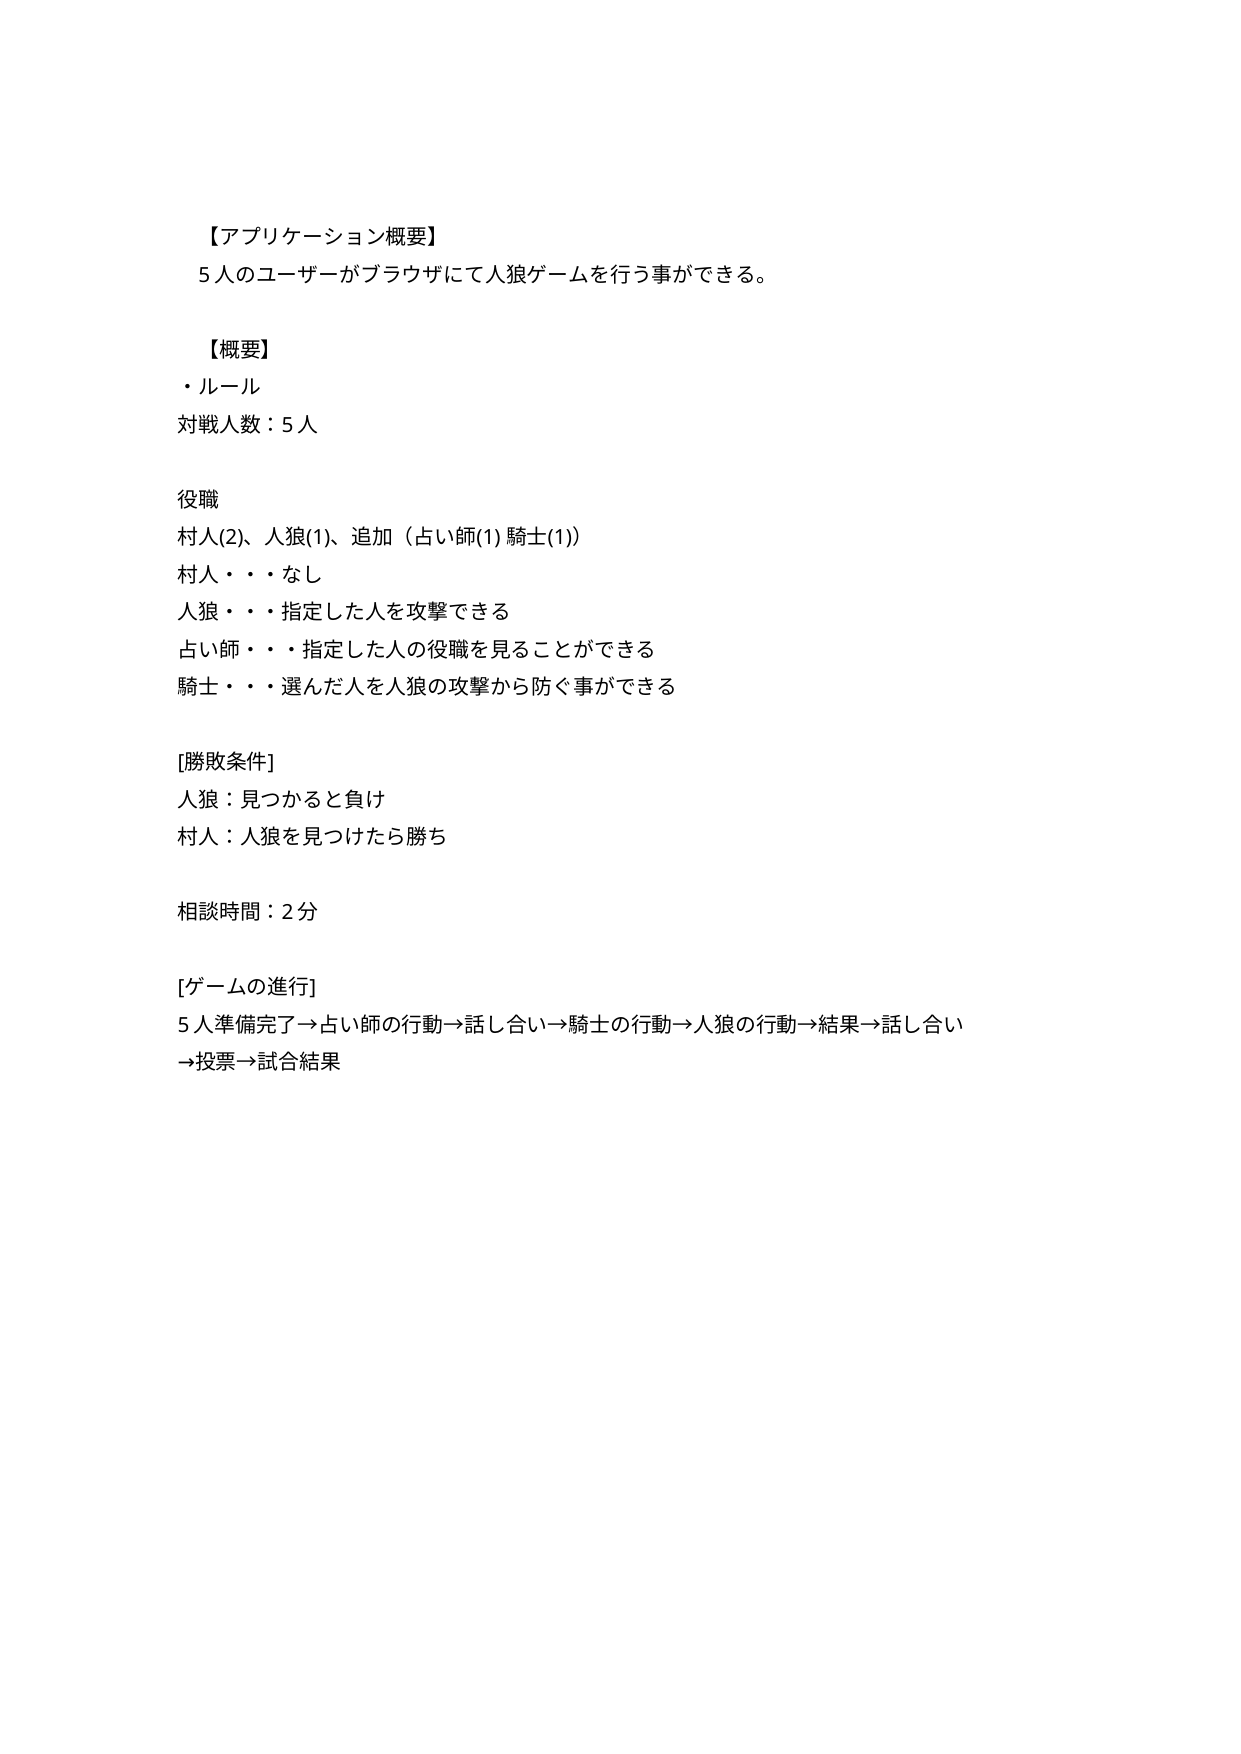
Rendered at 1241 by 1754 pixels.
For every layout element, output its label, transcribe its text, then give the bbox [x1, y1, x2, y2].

text 役職 [177, 479, 1063, 517]
text 【アプリケーション概要】 [177, 217, 1063, 254]
text 騎士・・・選んだ人を人狼の攻撃から防ぐ事ができる [177, 667, 1063, 704]
text 占い師・・・指定した人の役職を見ることができる [177, 629, 1063, 667]
text →投票→試合結果 [177, 1042, 1063, 1079]
text 5人準備完了→占い師の行動→話し合い→騎士の行動→人狼の行動→結果→話し合い [177, 1004, 1063, 1042]
text [勝敗条件] [177, 742, 1063, 779]
text 相談時間：2分 [177, 892, 1063, 929]
text [ゲームの進行] [177, 967, 1063, 1004]
text 村人・・・なし [177, 554, 1063, 592]
text 5人のユーザーがブラウザにて人狼ゲームを行う事ができる。 [177, 254, 1063, 292]
text 人狼：見つかると負け [177, 779, 1063, 817]
text ・ルール [177, 367, 1063, 404]
text 人狼・・・指定した人を攻撃できる [177, 592, 1063, 629]
text 【概要】 [177, 329, 1063, 367]
text 対戦人数：5人 [177, 404, 1063, 442]
text 村人：人狼を見つけたら勝ち [177, 817, 1063, 854]
text 村人(2)、人狼(1)、追加（占い師(1) 騎士(1)） [177, 517, 1063, 554]
